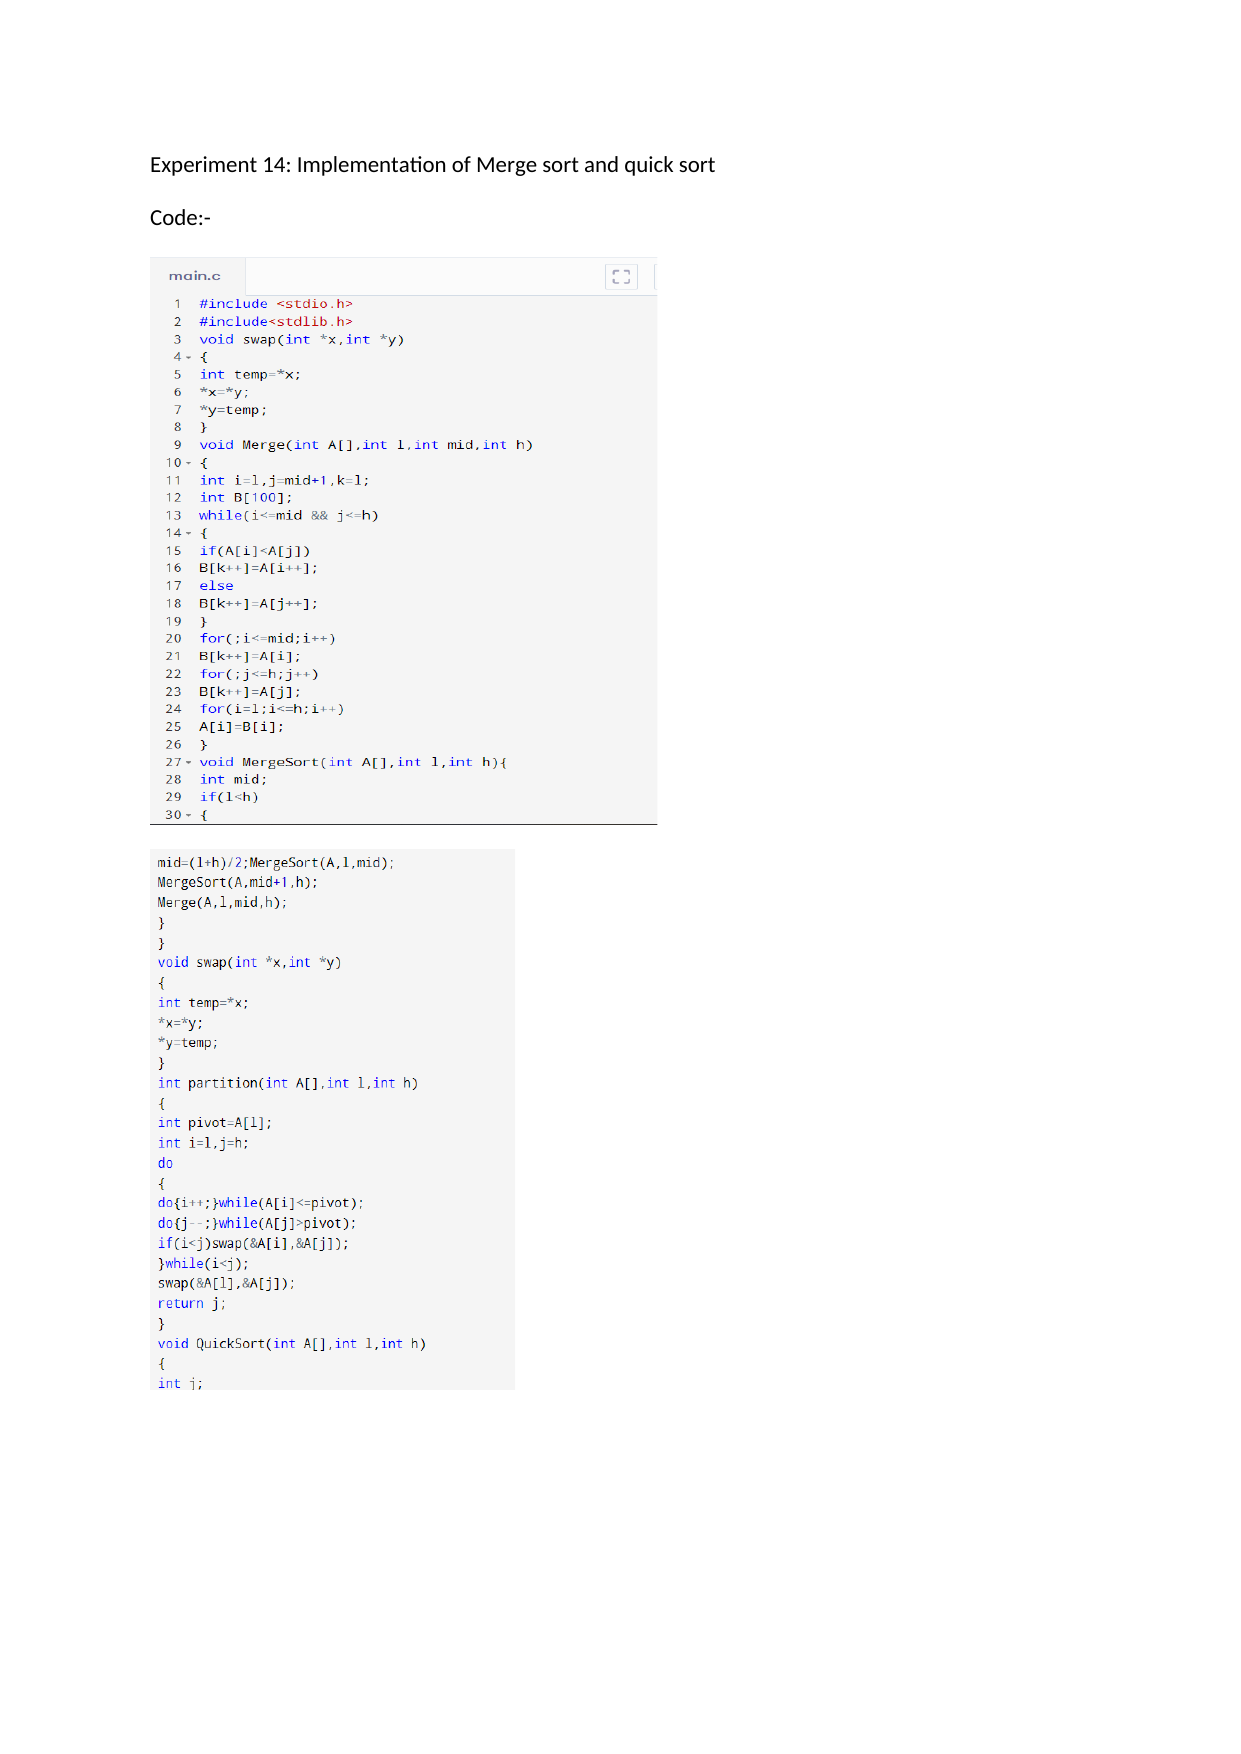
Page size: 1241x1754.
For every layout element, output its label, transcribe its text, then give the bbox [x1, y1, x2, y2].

text Code:- [150, 203, 1090, 231]
text Experiment 14: Implementation of Merge sort and quick sort [150, 150, 1090, 178]
picture [150, 849, 515, 1390]
picture [150, 256, 658, 825]
